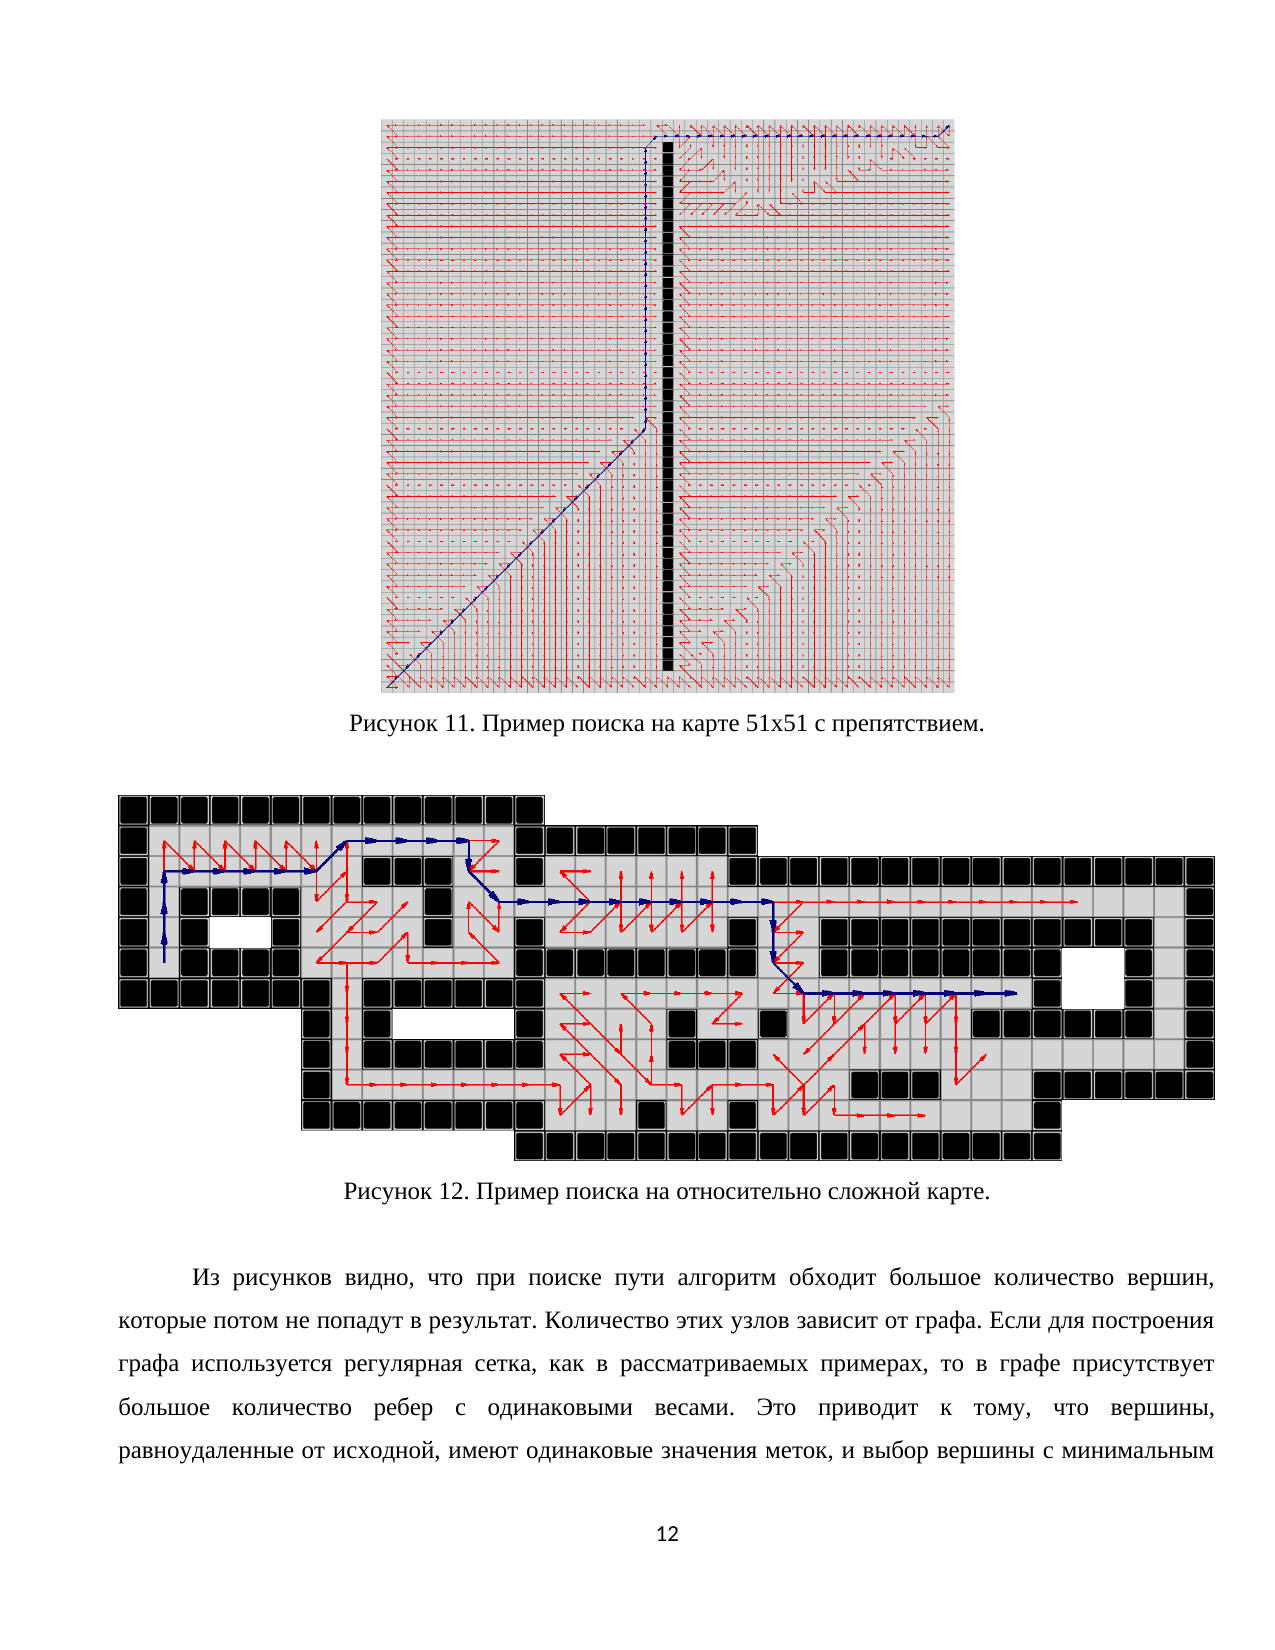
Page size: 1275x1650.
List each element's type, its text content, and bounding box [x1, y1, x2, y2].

text Рисунок 11. Пример поиска на карте 51х51 с препятствием. [118, 708, 1216, 736]
picture [379, 118, 955, 694]
text Рисунок 12. Пример поиска на относительно сложной карте. [118, 1176, 1216, 1205]
picture [118, 793, 1216, 1162]
